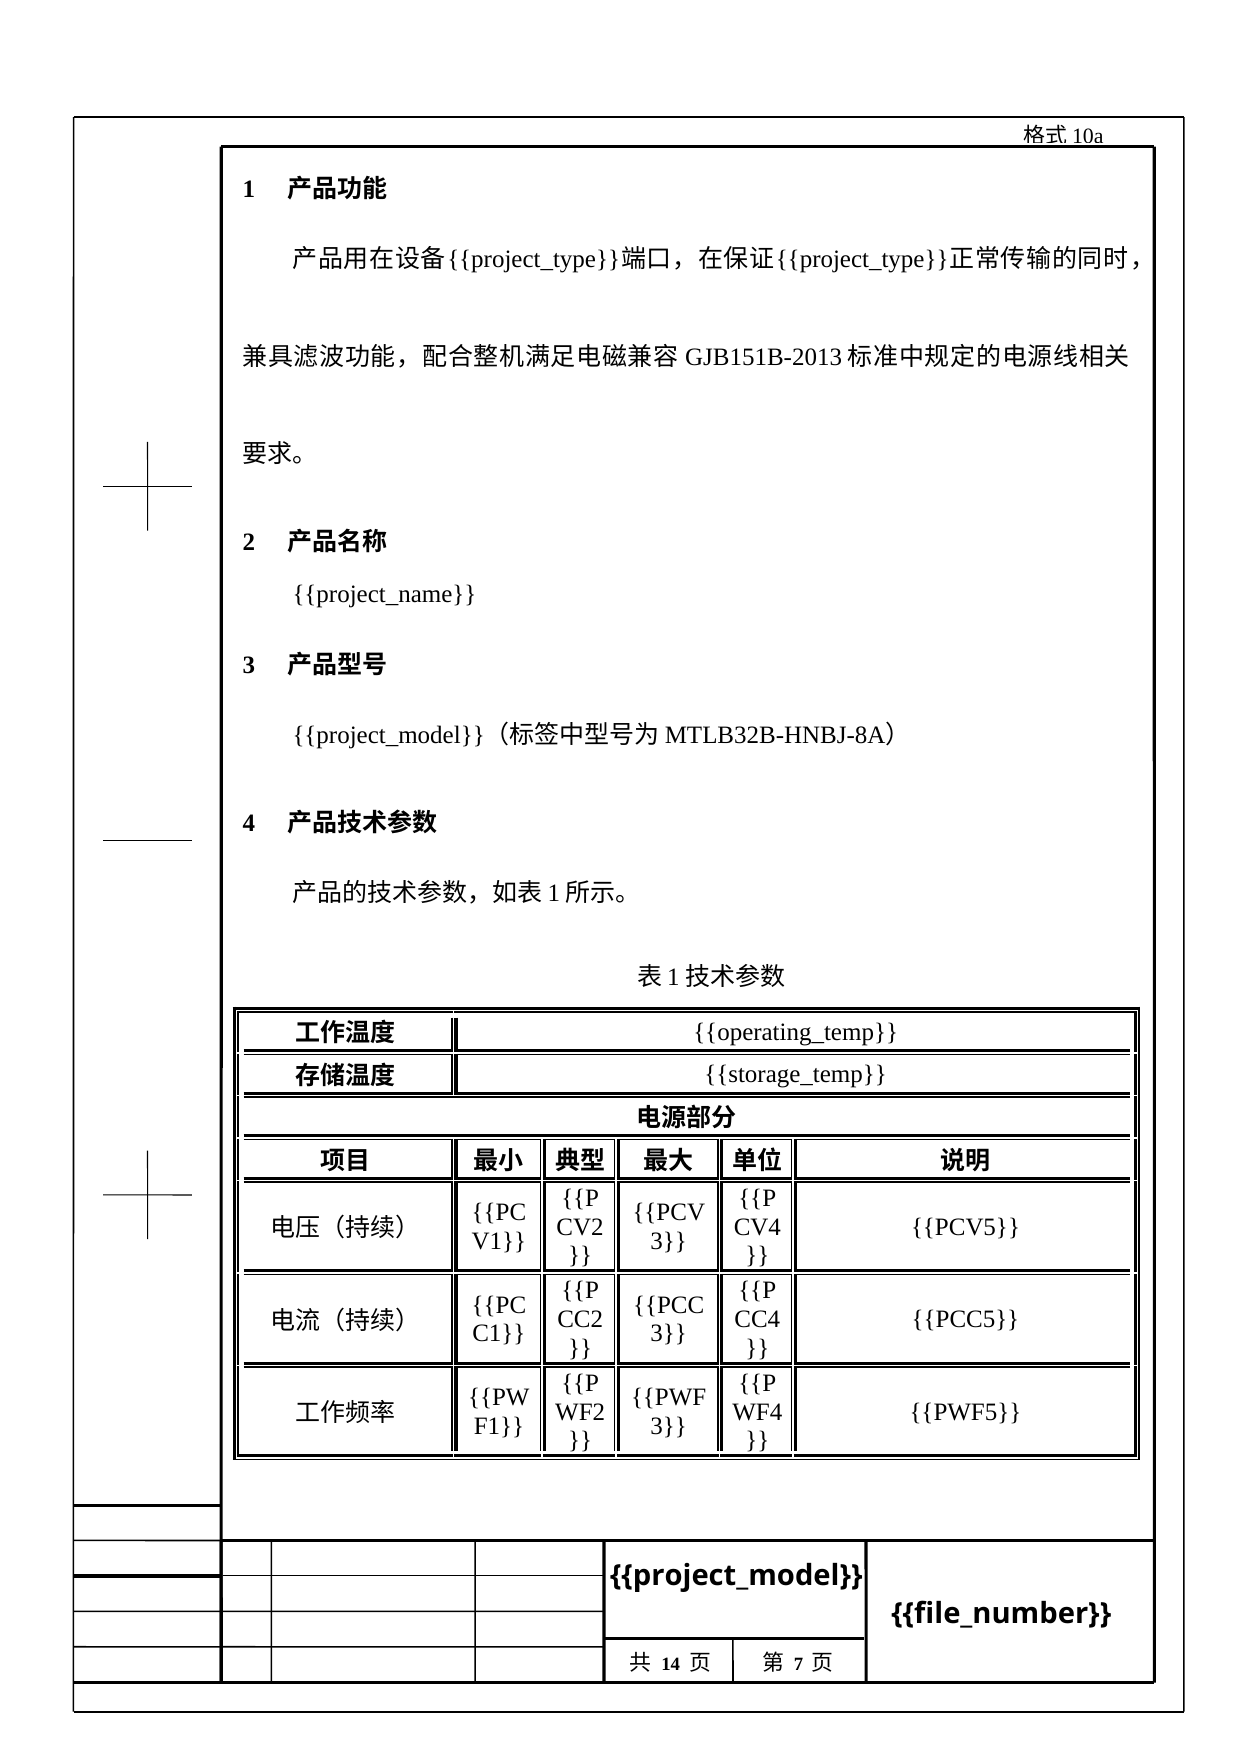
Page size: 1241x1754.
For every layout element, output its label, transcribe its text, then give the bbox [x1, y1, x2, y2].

text 产品的技术参数，如表1所示。 [242, 858, 1130, 923]
table_cell {{PCV3}} [620, 1183, 717, 1269]
table_cell {{PWF4}} [720, 1362, 794, 1454]
table_cell {{PWF5}} [794, 1362, 1137, 1454]
table_cell {{storage_temp}} [454, 1049, 1137, 1092]
table_cell {{PCC4}} [723, 1275, 791, 1362]
subtitle 产品型号 [242, 630, 1130, 695]
table_cell 电源部分 [236, 1092, 1137, 1134]
table_header {{operating_temp}} [454, 1013, 1134, 1049]
text {{project_model}}（标签中型号为MTLB32B-HNBJ-8A） [242, 700, 1130, 765]
table_cell 最大 [620, 1140, 717, 1177]
table_cell {{PCC5}} [794, 1269, 1137, 1362]
table_cell {{PCV5}} [794, 1177, 1137, 1269]
table_cell {{PWF1}} [454, 1362, 543, 1454]
text 产品用在设备{{project_type}}端口，在保证{{project_type}}正常传输的同时，兼具滤波功能，配合整机满足电磁兼容GJB151B-2013标准中规定的电源线相关要求。 [242, 224, 1130, 484]
table_cell {{PWF3}} [617, 1362, 720, 1454]
table_header 工作温度 [236, 1010, 454, 1049]
table_cell 存储温度 [236, 1049, 454, 1092]
subtitle 产品功能 [242, 154, 1130, 219]
table_cell {{PCV4}} [723, 1183, 791, 1269]
table_cell 说明 [794, 1134, 1137, 1177]
table_cell {{PCV1}} [458, 1183, 540, 1269]
table_cell {{PWF2}} [543, 1362, 617, 1454]
subtitle 产品名称 [242, 507, 1130, 572]
subtitle 产品技术参数 [242, 788, 1130, 853]
table_cell 典型 [546, 1140, 614, 1177]
text 表1 技术参数 [242, 942, 1130, 1007]
table_cell 工作频率 [236, 1362, 454, 1454]
table_cell 单位 [723, 1140, 791, 1177]
table_cell {{PCC2}} [546, 1275, 614, 1362]
table_cell 最小 [458, 1140, 540, 1177]
table_cell {{PCC1}} [458, 1275, 540, 1362]
text {{project_name}} [242, 578, 1130, 610]
table_cell 电流（持续） [236, 1269, 454, 1362]
table_cell 项目 [236, 1134, 454, 1177]
table_cell 电压（持续） [236, 1177, 454, 1269]
table_cell {{PCC3}} [620, 1275, 717, 1362]
table_cell {{PCV2}} [546, 1183, 614, 1269]
